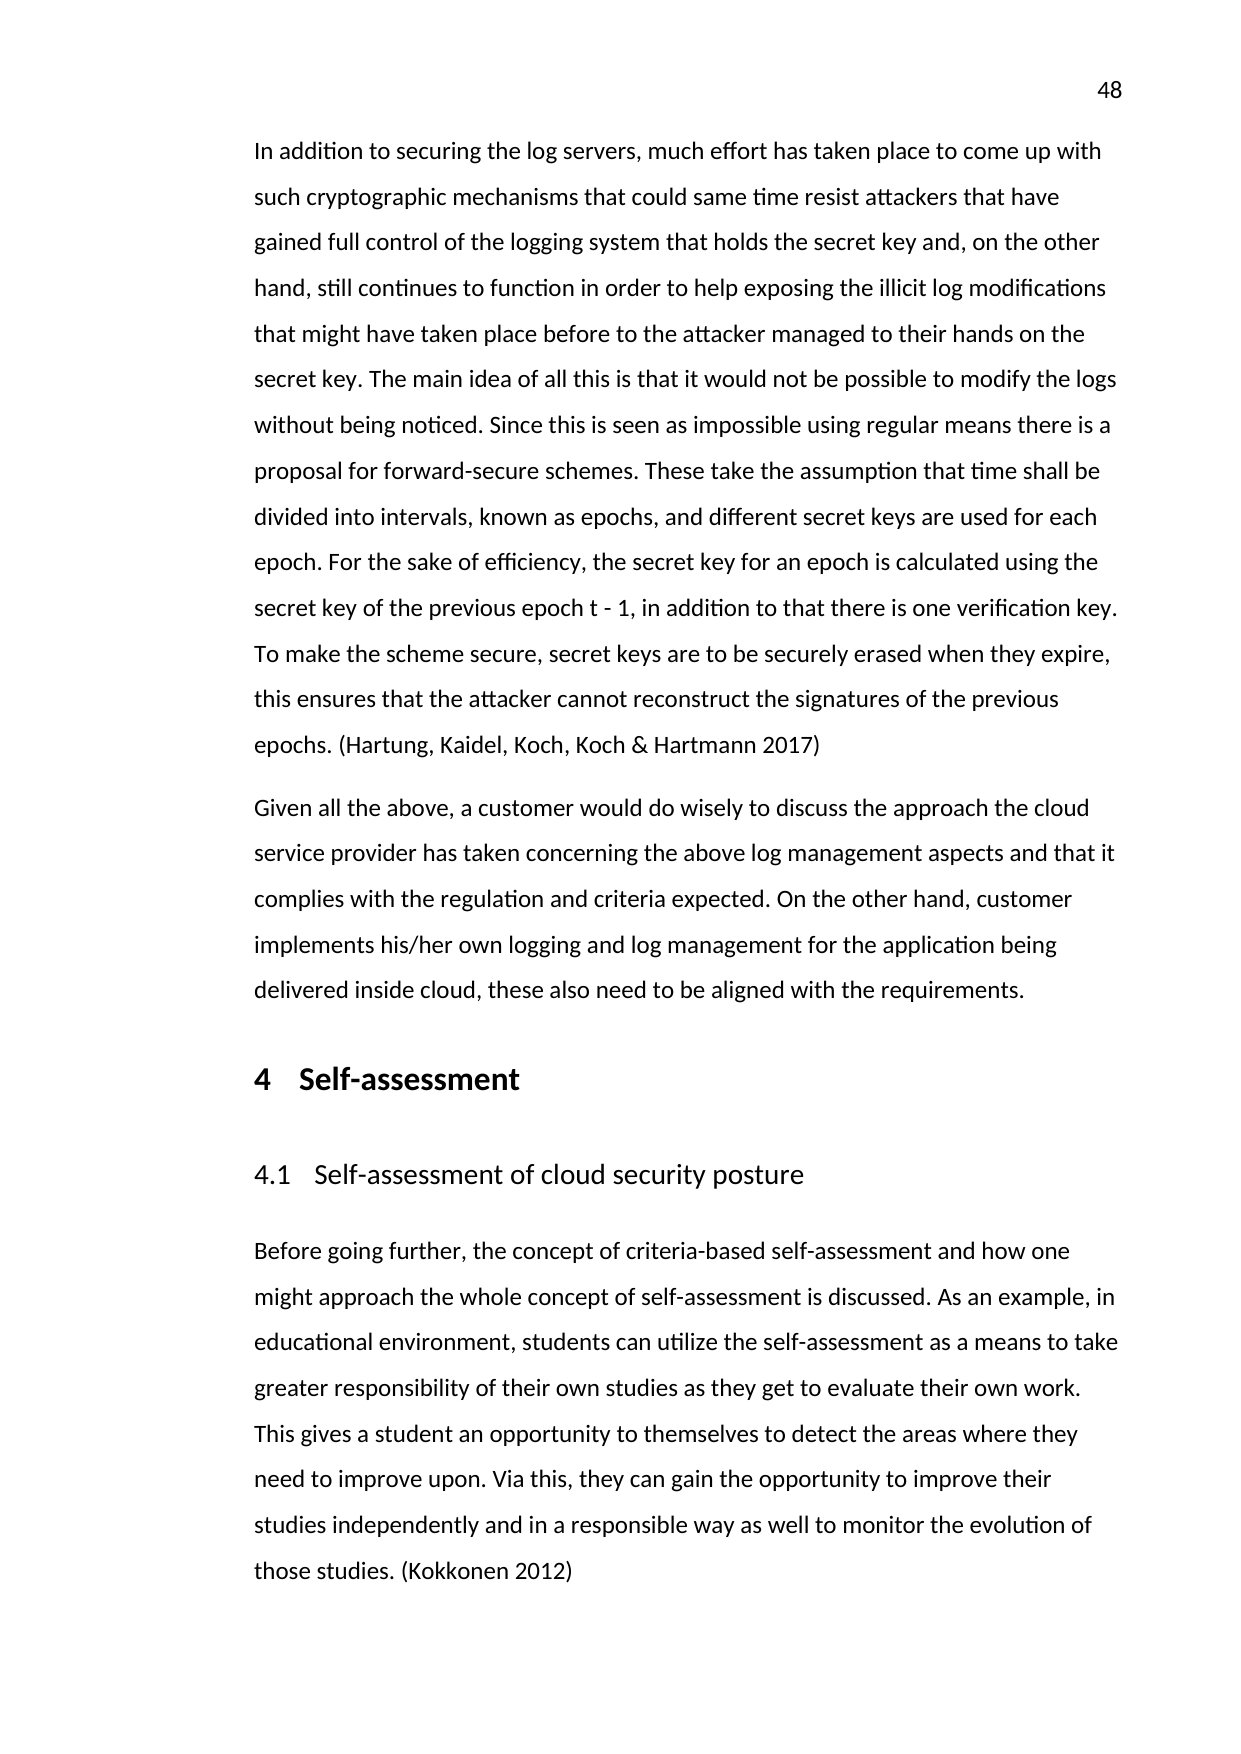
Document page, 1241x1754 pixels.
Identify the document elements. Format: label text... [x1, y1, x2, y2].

text Before going further, the concept of criteria-based self-assessment and how one might approach the whole concept of self-assessment is discussed. As an example, in educational environment, students can utilize the self-assessment as a means to take greater responsibility of their own studies as they get to evaluate their own work. This gives a student an opportunity to themselves to detect the areas where they need to improve upon. Via this, they can gain the opportunity to improve their studies independently and in a responsible way as well to monitor the evolution of those studies. (Kokkonen 2012) [254, 1235, 1122, 1586]
subtitle Self-assessment of cloud security posture [254, 1156, 1122, 1192]
text Given all the above, a customer would do wisely to discuss the approach the cloud service provider has taken concerning the above log management aspects and that it complies with the regulation and criteria expected. On the other hand, customer implements his/her own logging and log management for the application being delivered inside cloud, these also need to be aligned with the requirements. [254, 792, 1122, 1005]
subtitle Self-assessment [254, 1058, 1122, 1099]
text In addition to securing the log servers, much effort has taken place to come up with such cryptographic mechanisms that could same time resist attackers that have gained full control of the logging system that holds the secret key and, on the other hand, still continues to function in order to help exposing the illicit log modifications that might have taken place before to the attacker managed to their hands on the secret key. The main idea of all this is that it would not be possible to modify the logs without being noticed. Since this is seen as impossible using regular means there is a proposal for forward-secure schemes. These take the assumption that time shall be divided into intervals, known as epochs, and different secret keys are used for each epoch. For the sake of efficiency, the secret key for an epoch is calculated using the secret key of the previous epoch t - 1, in addition to that there is one verification key. To make the scheme secure, secret keys are to be securely erased when they expire, this ensures that the attacker cannot reconstruct the signatures of the previous epochs. (Hartung, Kaidel, Koch, Koch & Hartmann 2017) [254, 135, 1122, 760]
